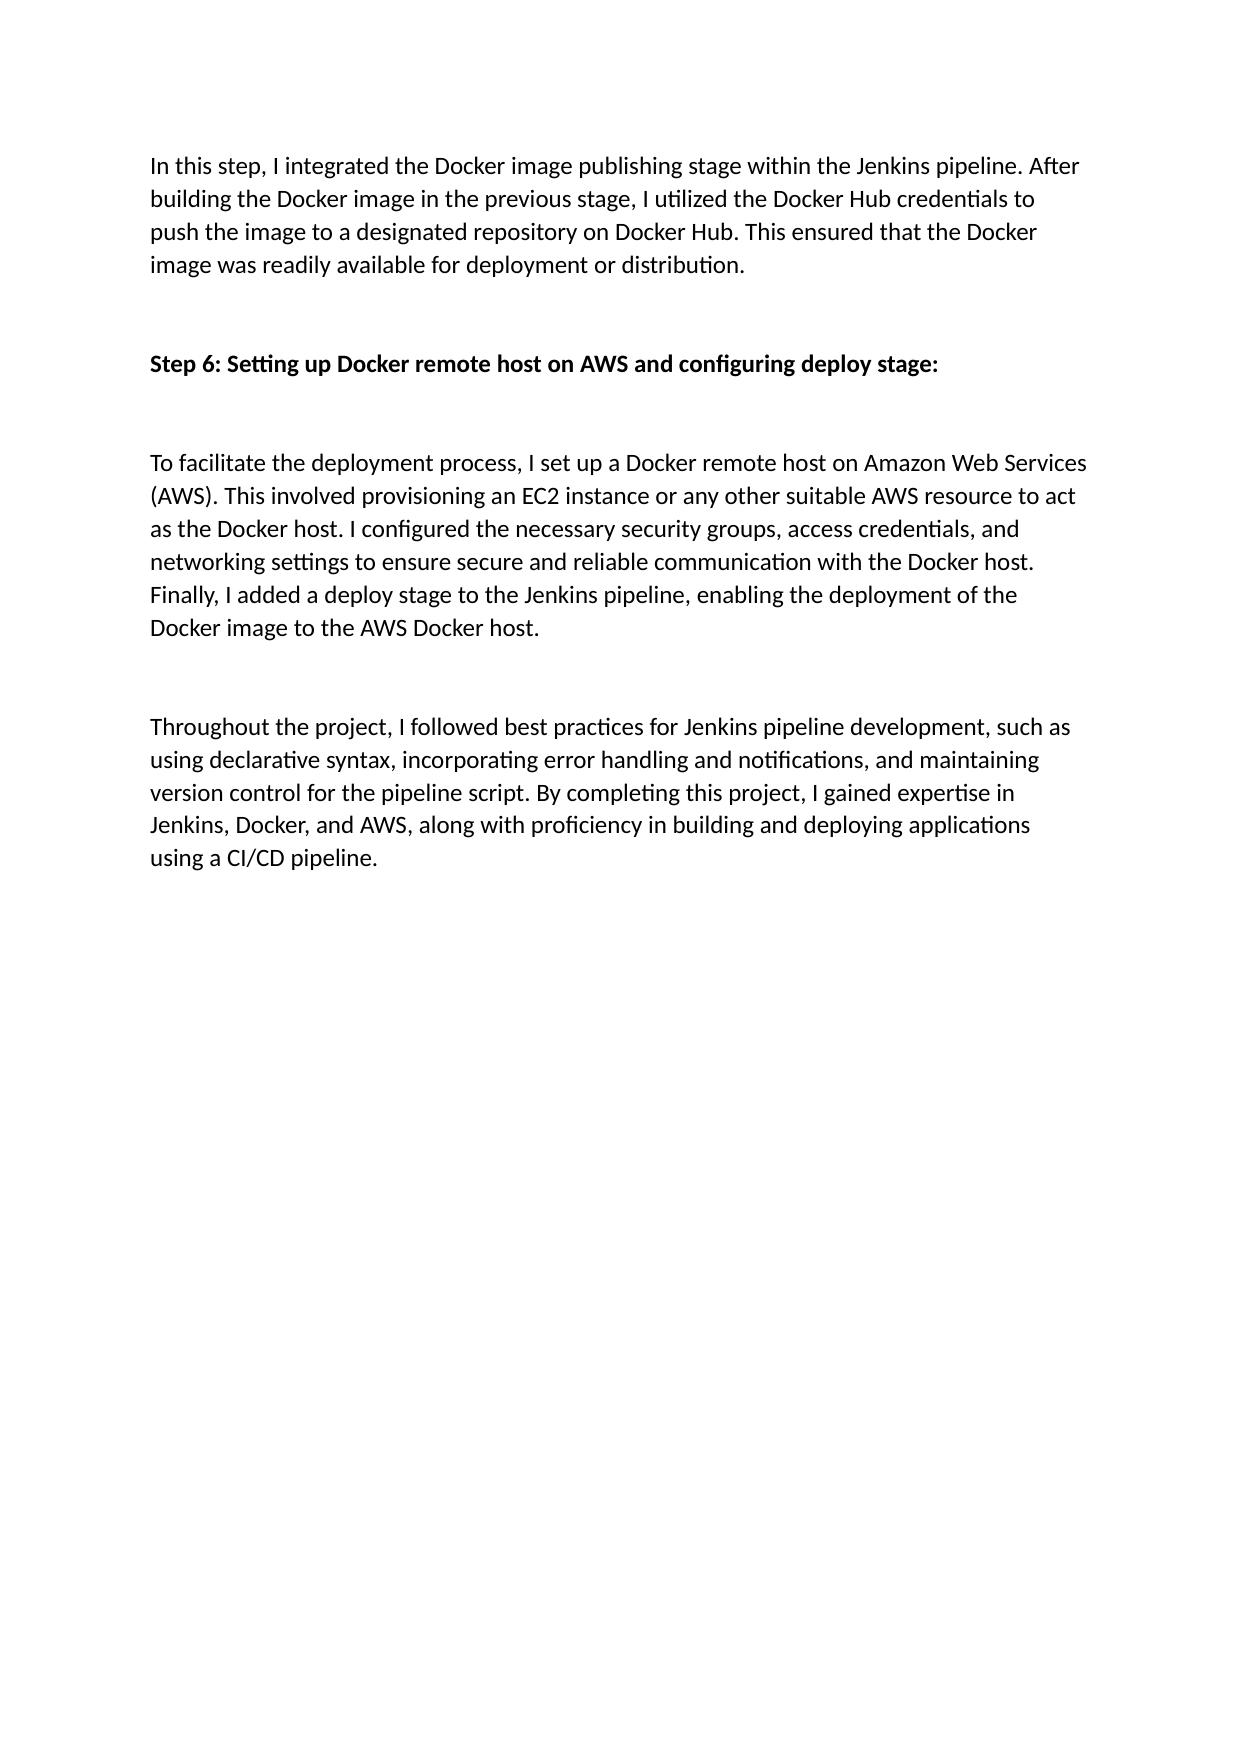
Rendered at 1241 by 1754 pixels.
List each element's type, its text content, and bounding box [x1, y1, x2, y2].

text Step 6: Setting up Docker remote host on AWS and configuring deploy stage: [150, 348, 1090, 378]
text In this step, I integrated the Docker image publishing stage within the Jenkins pipeline. After building the Docker image in the previous stage, I utilized the Docker Hub credentials to push the image to a designated repository on Docker Hub. This ensured that the Docker image was readily available for deployment or distribution. [150, 150, 1090, 279]
text To facilitate the deployment process, I set up a Docker remote host on Amazon Web Services (AWS). This involved provisioning an EC2 instance or any other suitable AWS resource to act as the Docker host. I configured the necessary security groups, access credentials, and networking settings to ensure secure and reliable communication with the Docker host. Finally, I added a deploy stage to the Jenkins pipeline, enabling the deployment of the Docker image to the AWS Docker host. [150, 447, 1090, 642]
text Throughout the project, I followed best practices for Jenkins pipeline development, such as using declarative syntax, incorporating error handling and notifications, and maintaining version control for the pipeline script. By completing this project, I gained expertise in Jenkins, Docker, and AWS, along with proficiency in building and deploying applications using a CI/CD pipeline. [150, 711, 1090, 873]
